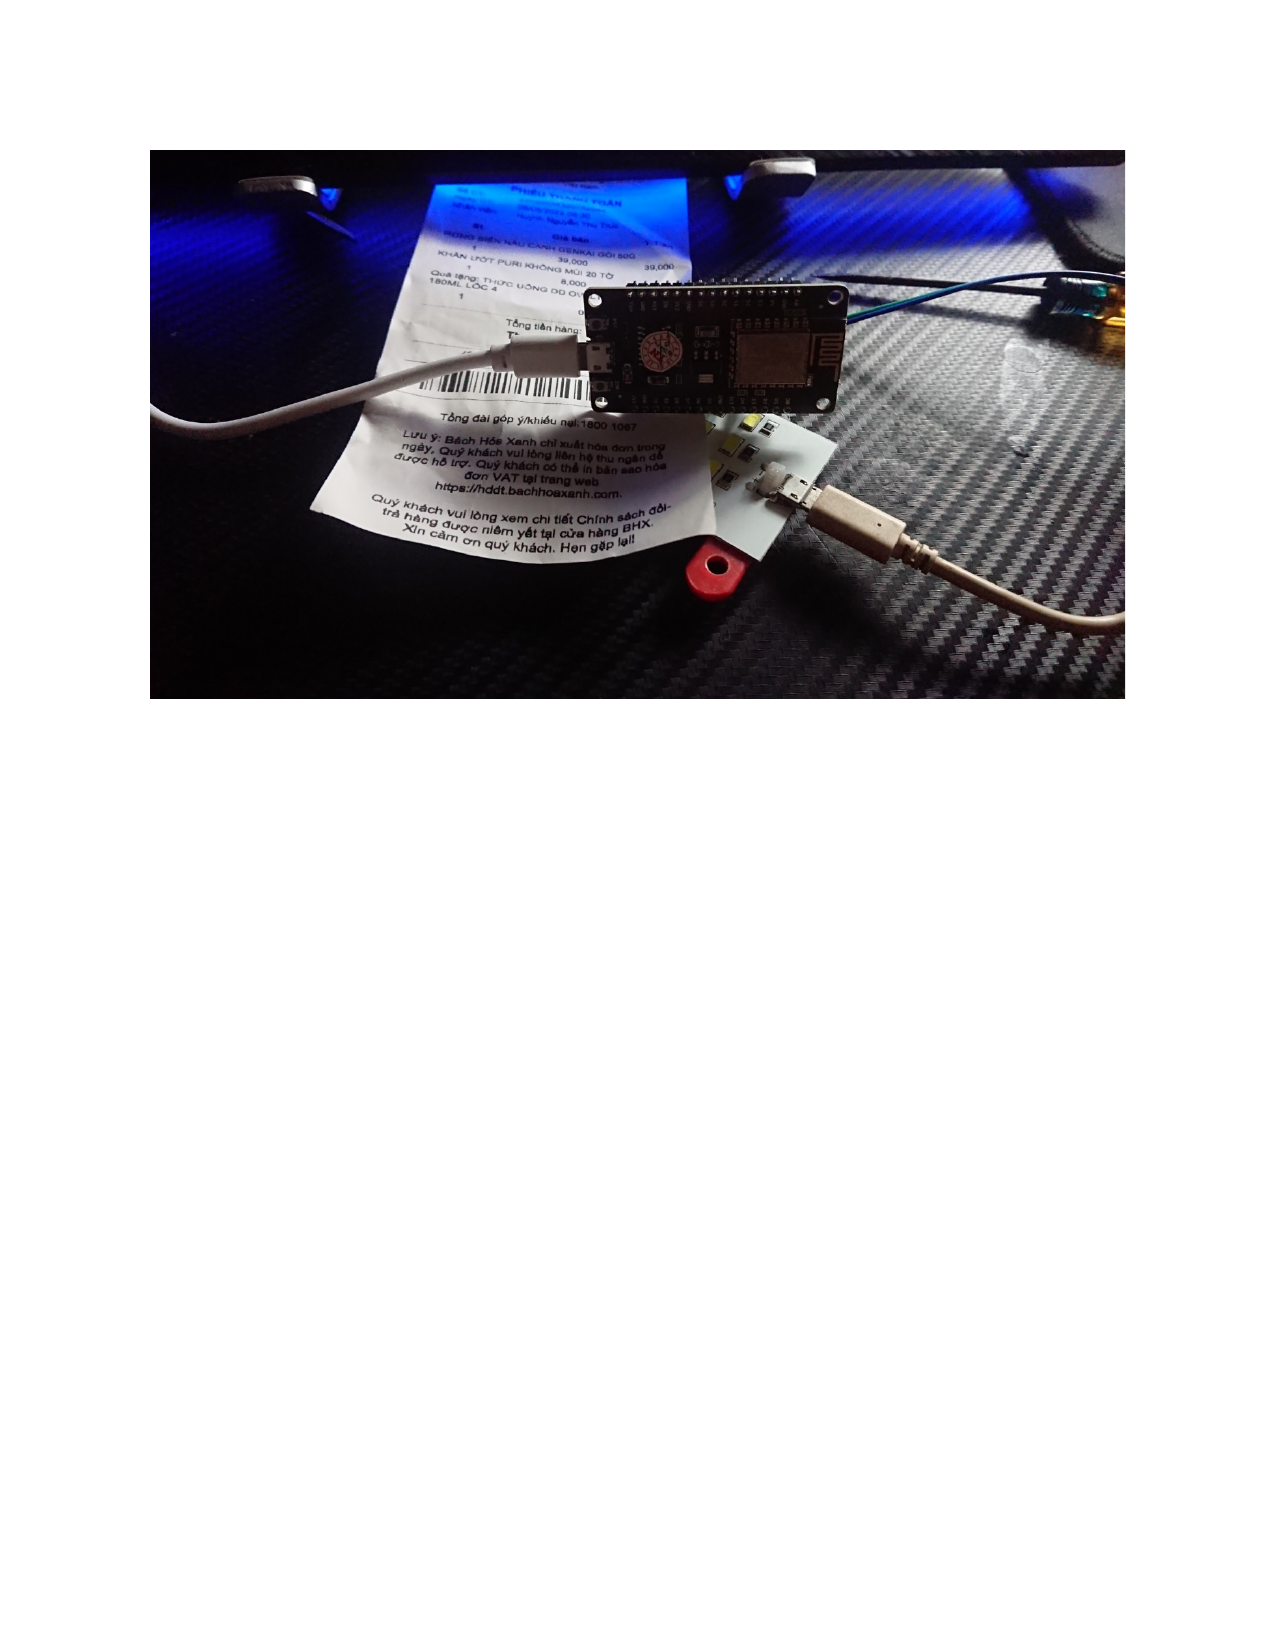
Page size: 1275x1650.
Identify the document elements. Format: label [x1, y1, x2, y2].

picture [150, 150, 1125, 699]
